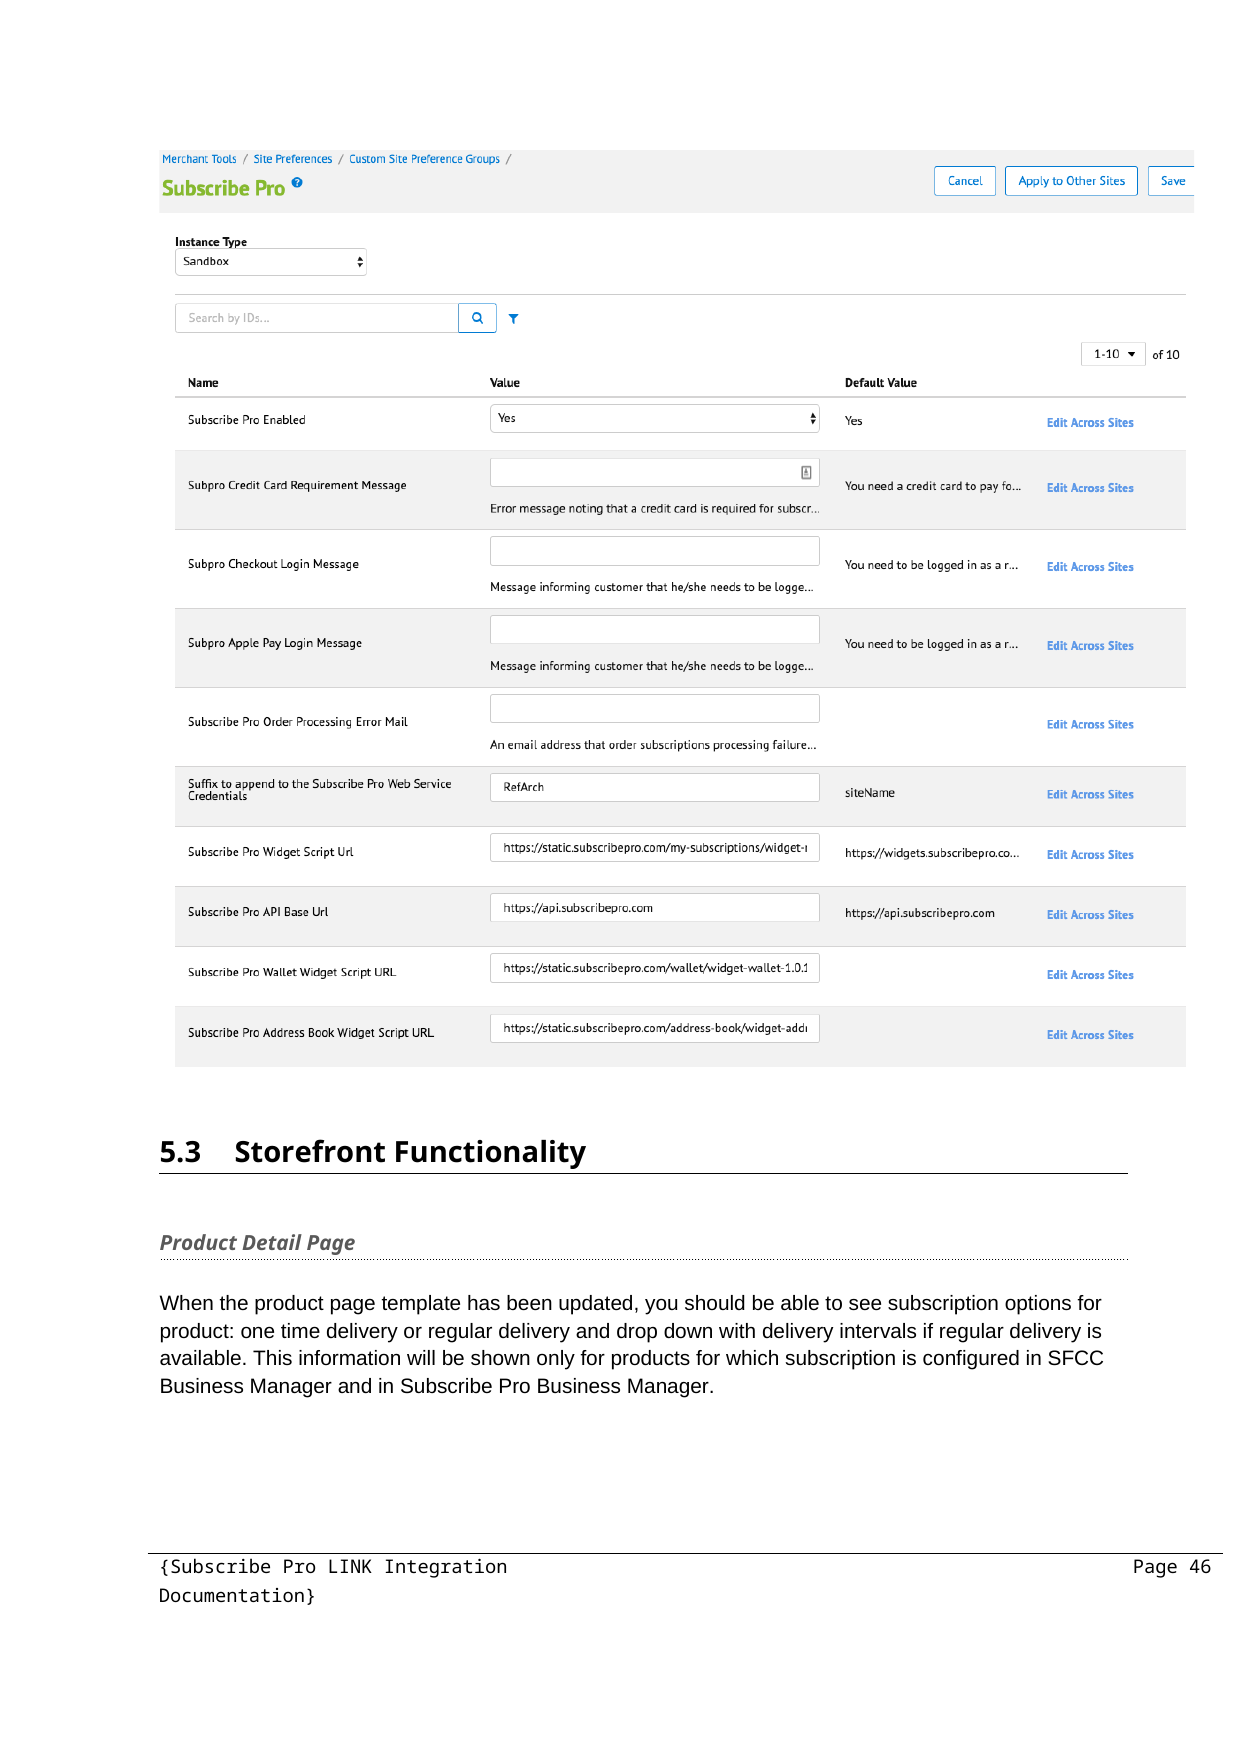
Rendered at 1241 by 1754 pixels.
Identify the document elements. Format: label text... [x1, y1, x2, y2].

subtitle Storefront Functionality [159, 1131, 1128, 1173]
text When the product page template has been updated, you should be able to see subscription options for product: one time delivery or regular delivery and drop down with delivery intervals if regular delivery is available. This information will be shown only for products for which subscription is configured in SFCC Business Manager and in Subscribe Pro Business Manager. [159, 1291, 1128, 1398]
picture [159, 150, 1195, 1084]
subtitle Product Detail Page [159, 1228, 1128, 1260]
